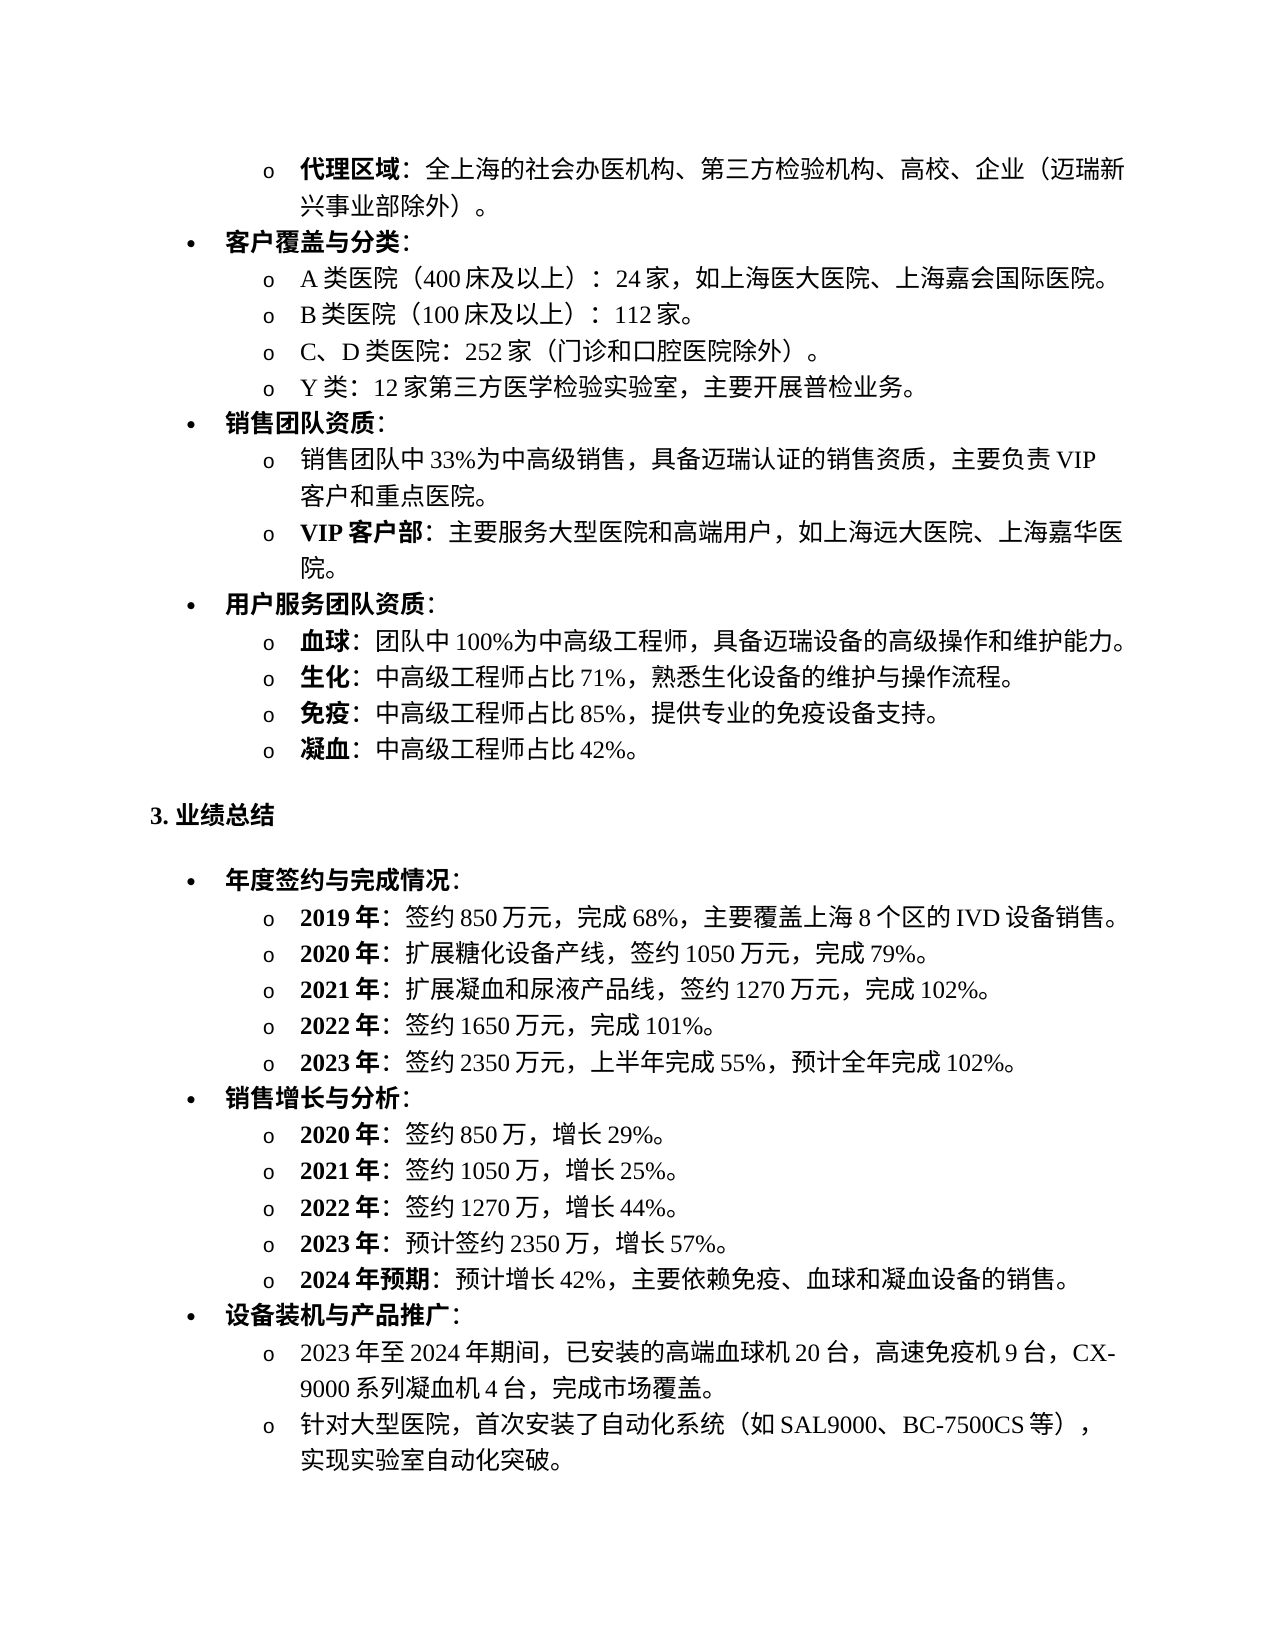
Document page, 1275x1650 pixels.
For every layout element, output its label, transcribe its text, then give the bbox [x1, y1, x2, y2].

list A类医院（400床及以上）：24家，如上海医大医院、上海嘉会国际医院。 [262, 259, 1125, 295]
list 销售团队中33%为中高级销售，具备迈瑞认证的销售资质，主要负责VIP客户和重点医院。 [262, 440, 1125, 512]
text 3. 业绩总结 [150, 795, 1125, 832]
list 2020年：签约850万，增长29%。 [262, 1114, 1125, 1151]
list 2022年：签约1650万元，完成101%。 [262, 1006, 1125, 1042]
list 生化：中高级工程师占比71%，熟悉生化设备的维护与操作流程。 [262, 657, 1125, 694]
list 年度签约与完成情况： [187, 861, 1125, 897]
list 2021年：签约1050万，增长25%。 [262, 1151, 1125, 1187]
list 2020年：扩展糖化设备产线，签约1050万元，完成79%。 [262, 933, 1125, 969]
list 2023年：签约2350万元，上半年完成55%，预计全年完成102%。 [262, 1042, 1125, 1078]
list 2022年：签约1270万，增长44%。 [262, 1187, 1125, 1223]
list Y类：12家第三方医学检验实验室，主要开展普检业务。 [262, 367, 1125, 404]
list 免疫：中高级工程师占比85%，提供专业的免疫设备支持。 [262, 694, 1125, 730]
list 针对大型医院，首次安装了自动化系统（如SAL9000、BC-7500CS等），实现实验室自动化突破。 [262, 1404, 1125, 1477]
list 2019年：签约850万元，完成68%，主要覆盖上海8个区的IVD设备销售。 [262, 897, 1125, 933]
list 销售团队资质： [187, 404, 1125, 440]
list 客户覆盖与分类： [187, 222, 1125, 259]
list 血球：团队中100%为中高级工程师，具备迈瑞设备的高级操作和维护能力。 [262, 621, 1125, 657]
list VIP客户部：主要服务大型医院和高端用户，如上海远大医院、上海嘉华医院。 [262, 512, 1125, 585]
list 2023年至2024年期间，已安装的高端血球机20台，高速免疫机9台，CX-9000系列凝血机4台，完成市场覆盖。 [262, 1332, 1125, 1404]
list C、D类医院：252家（门诊和口腔医院除外）。 [262, 331, 1125, 367]
list 2024年预期：预计增长42%，主要依赖免疫、血球和凝血设备的销售。 [262, 1259, 1125, 1296]
list B类医院（100床及以上）：112家。 [262, 295, 1125, 331]
list 凝血：中高级工程师占比42%。 [262, 730, 1125, 766]
list 设备装机与产品推广： [187, 1296, 1125, 1332]
list 用户服务团队资质： [187, 585, 1125, 621]
list 代理区域：全上海的社会办医机构、第三方检验机构、高校、企业（迈瑞新兴事业部除外）。 [262, 150, 1125, 222]
list 2023年：预计签约2350万，增长57%。 [262, 1223, 1125, 1259]
list 2021年：扩展凝血和尿液产品线，签约1270万元，完成102%。 [262, 969, 1125, 1006]
list 销售增长与分析： [187, 1078, 1125, 1114]
